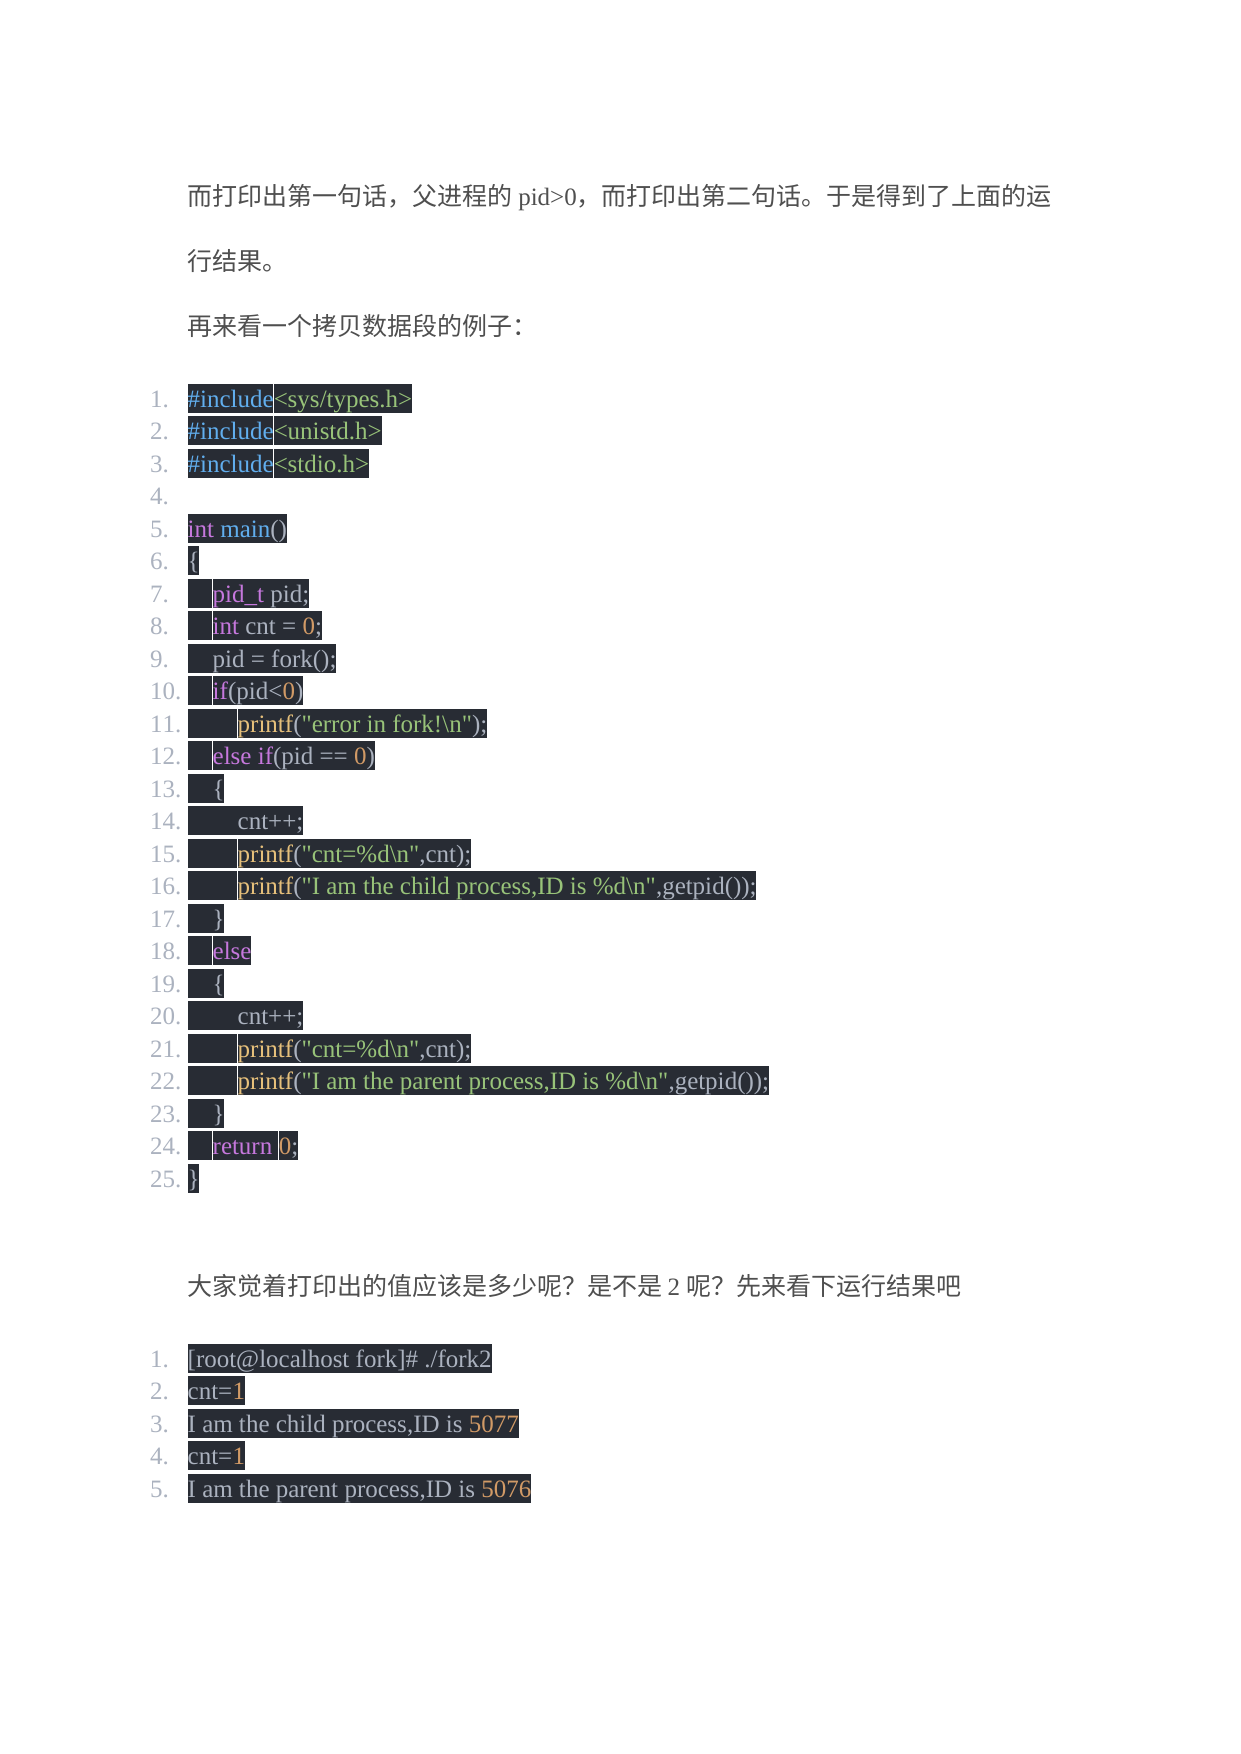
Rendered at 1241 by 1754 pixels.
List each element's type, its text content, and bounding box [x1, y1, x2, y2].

list printf("I am the parent process,ID is %d\n",getpid()); [150, 1064, 1053, 1097]
list else [150, 934, 1053, 967]
list { [150, 967, 1053, 999]
list #include<sys/types.h> [150, 382, 1053, 414]
list printf("cnt=%d\n",cnt); [150, 837, 1053, 869]
list pid = fork(); [150, 642, 1053, 674]
list } [150, 1162, 1053, 1194]
list { [150, 544, 1053, 577]
text 而打印出第一句话，父进程的pid>0，而打印出第二句话。于是得到了上面的运行结果。 再来看一个拷贝数据段的例子： [187, 162, 1053, 357]
text 大家觉着打印出的值应该是多少呢？是不是2 呢？先来看下运行结果吧 [187, 1252, 1053, 1317]
list printf("cnt=%d\n",cnt); [150, 1032, 1053, 1064]
list printf("I am the child process,ID is %d\n",getpid()); [150, 869, 1053, 902]
list return 0; [150, 1129, 1053, 1162]
list printf("error in fork!\n"); [150, 707, 1053, 739]
list else if(pid == 0) [150, 739, 1053, 772]
list I am the child process,ID is 5077 [150, 1407, 1053, 1439]
list cnt=1 [150, 1439, 1053, 1472]
list { [150, 772, 1053, 804]
list int main() [150, 512, 1053, 544]
list if(pid<0) [150, 674, 1053, 707]
list cnt++; [150, 999, 1053, 1032]
list } [150, 902, 1053, 934]
list int cnt = 0; [150, 609, 1053, 642]
list [root@localhost fork]# ./fork2 [150, 1342, 1053, 1374]
list #include<stdio.h> [150, 447, 1053, 479]
list pid_t pid; [150, 577, 1053, 609]
list #include<unistd.h> [150, 414, 1053, 447]
list } [150, 1097, 1053, 1129]
list cnt=1 [150, 1374, 1053, 1407]
list I am the parent process,ID is 5076 [150, 1472, 1053, 1504]
list cnt++; [150, 804, 1053, 837]
